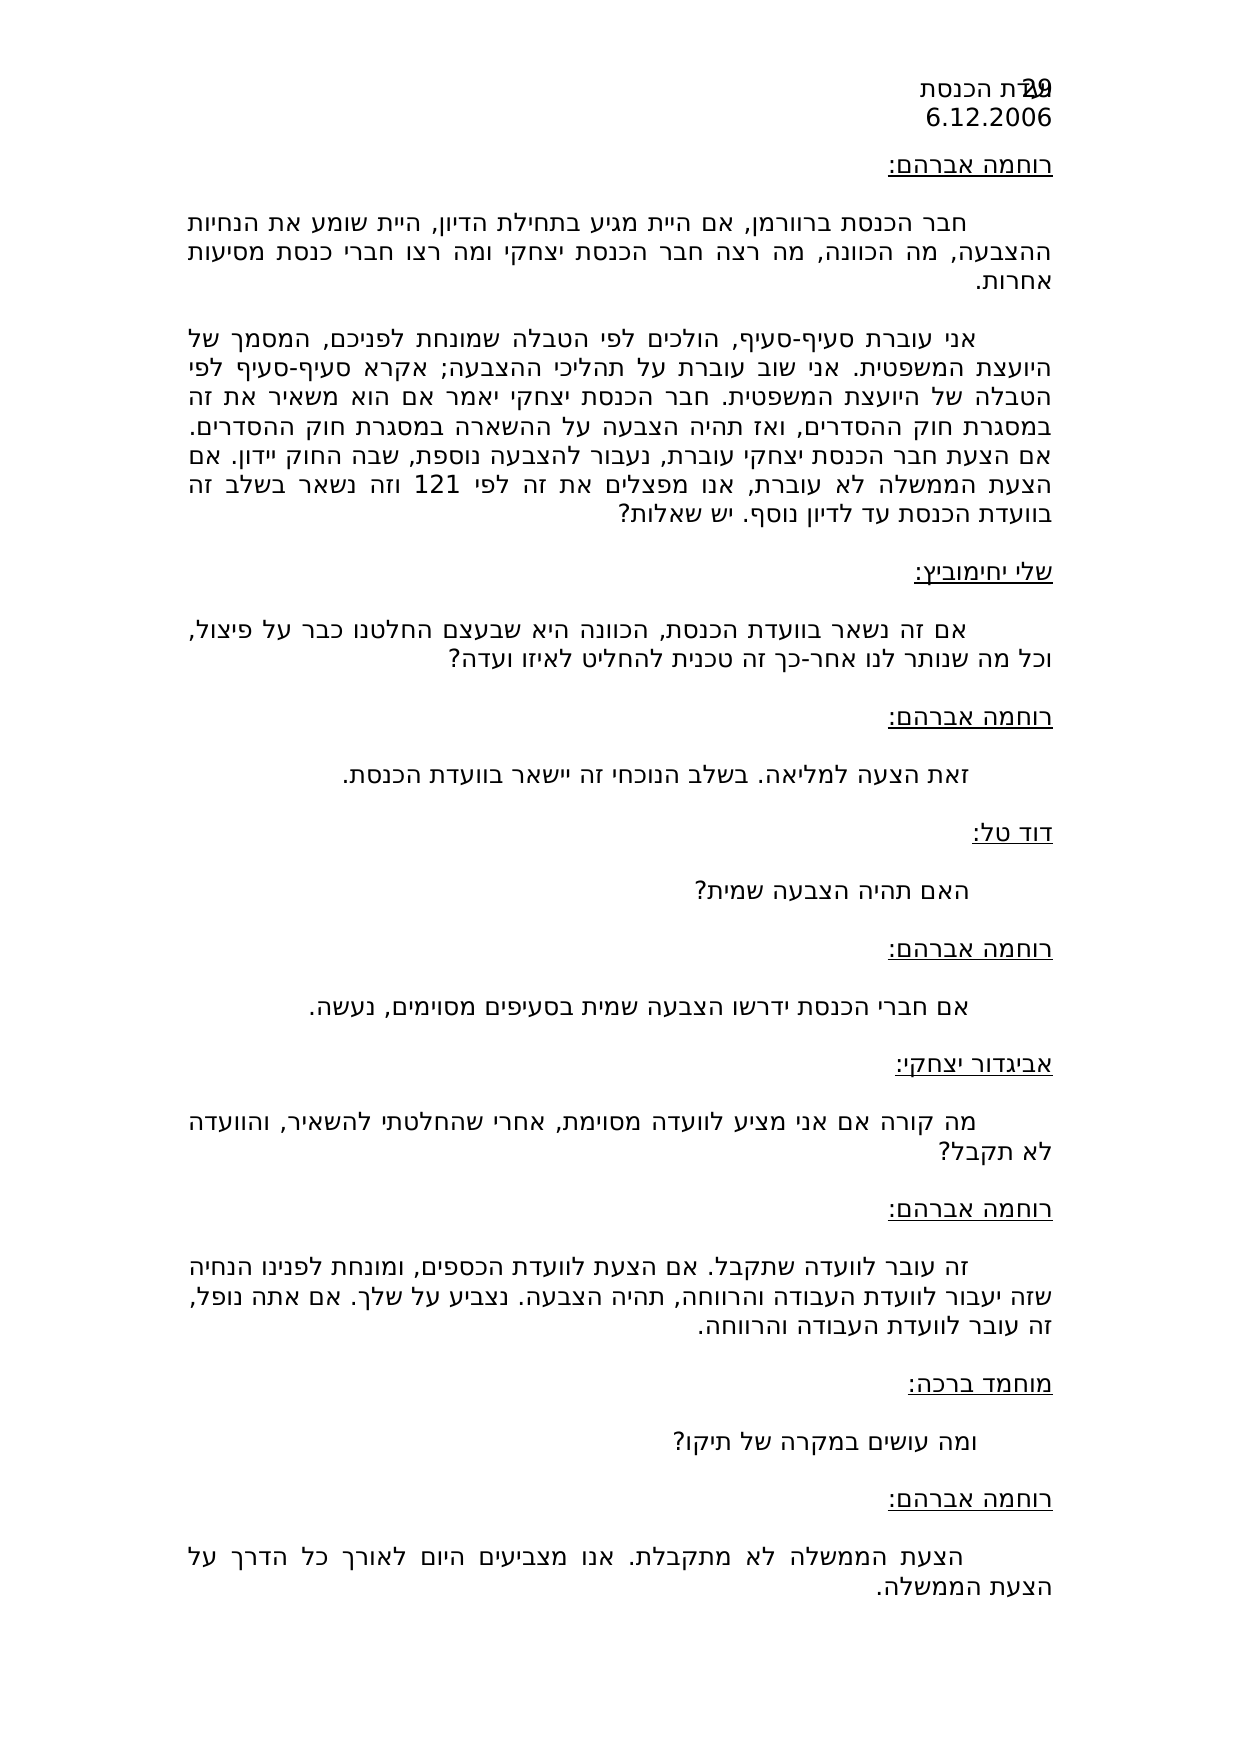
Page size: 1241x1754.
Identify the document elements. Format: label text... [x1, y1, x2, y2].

subtitle שלי יחימוביץ: [187, 557, 1053, 586]
text אם חברי הכנסת ידרשו הצבעה שמית בסעיפים מסוימים, נעשה. [187, 992, 1053, 1021]
subtitle אביגדור יצחקי: [187, 1049, 1053, 1079]
text חבר הכנסת ברוורמן, אם היית מגיע בתחילת הדיון, היית שומע את הנחיות ההצבעה, מה הכוונה, מה רצה חבר הכנסת יצחקי ומה רצו חברי כנסת מסיעות אחרות. [187, 208, 1053, 295]
text רוחמה אברהם: [187, 1194, 1053, 1224]
text רוחמה אברהם: [187, 934, 1053, 963]
text רוחמה אברהם: [187, 1484, 1053, 1514]
text ומה עושים במקרה של תיקו? [187, 1427, 1053, 1456]
text רוחמה אברהם: [187, 150, 1053, 179]
text זה עובר לוועדה שתקבל. אם הצעת לוועדת הכספים, ומונחת לפנינו הנחיה שזה יעבור לוועדת העבודה והרווחה, תהיה הצבעה. נצביע על שלך. אם אתה נופל, זה עובר לוועדת העבודה והרווחה. [187, 1252, 1053, 1340]
text מה קורה אם אני מציע לוועדה מסוימת, אחרי שהחלטתי להשאיר, והוועדה לא תקבל? [187, 1107, 1053, 1166]
text אם זה נשאר בוועדת הכנסת, הכוונה היא שבעצם החלטנו כבר על פיצול, וכל מה שנותר לנו אחר-כך זה טכנית להחליט לאיזו ועדה? [187, 615, 1053, 673]
text רוחמה אברהם: [187, 702, 1053, 731]
text האם תהיה הצבעה שמית? [187, 876, 1053, 905]
text אני עוברת סעיף-סעיף, הולכים לפי הטבלה שמונחת לפניכם, המסמך של היועצת המשפטית. אני שוב עוברת על תהליכי ההצבעה; אקרא סעיף-סעיף לפי הטבלה של היועצת המשפטית. חבר הכנסת יצחקי יאמר אם הוא משאיר את זה במסגרת חוק ההסדרים, ואז תהיה הצבעה על ההשארה במסגרת חוק ההסדרים. אם הצעת חבר הכנסת יצחקי עוברת, נעבור להצבעה נוספת, שבה החוק יידון. אם הצעת הממשלה לא עוברת, אנו מפצלים את זה לפי 121 וזה נשאר בשלב זה בוועדת הכנסת עד לדיון נוסף. יש שאלות? [187, 324, 1053, 528]
text מוחמד ברכה: [187, 1369, 1053, 1398]
text דוד טל: [187, 818, 1053, 847]
text הצעת הממשלה לא מתקבלת. אנו מצביעים היום לאורך כל הדרך על הצעת הממשלה. [187, 1542, 1053, 1601]
text זאת הצעה למליאה. בשלב הנוכחי זה יישאר בוועדת הכנסת. [187, 760, 1053, 789]
